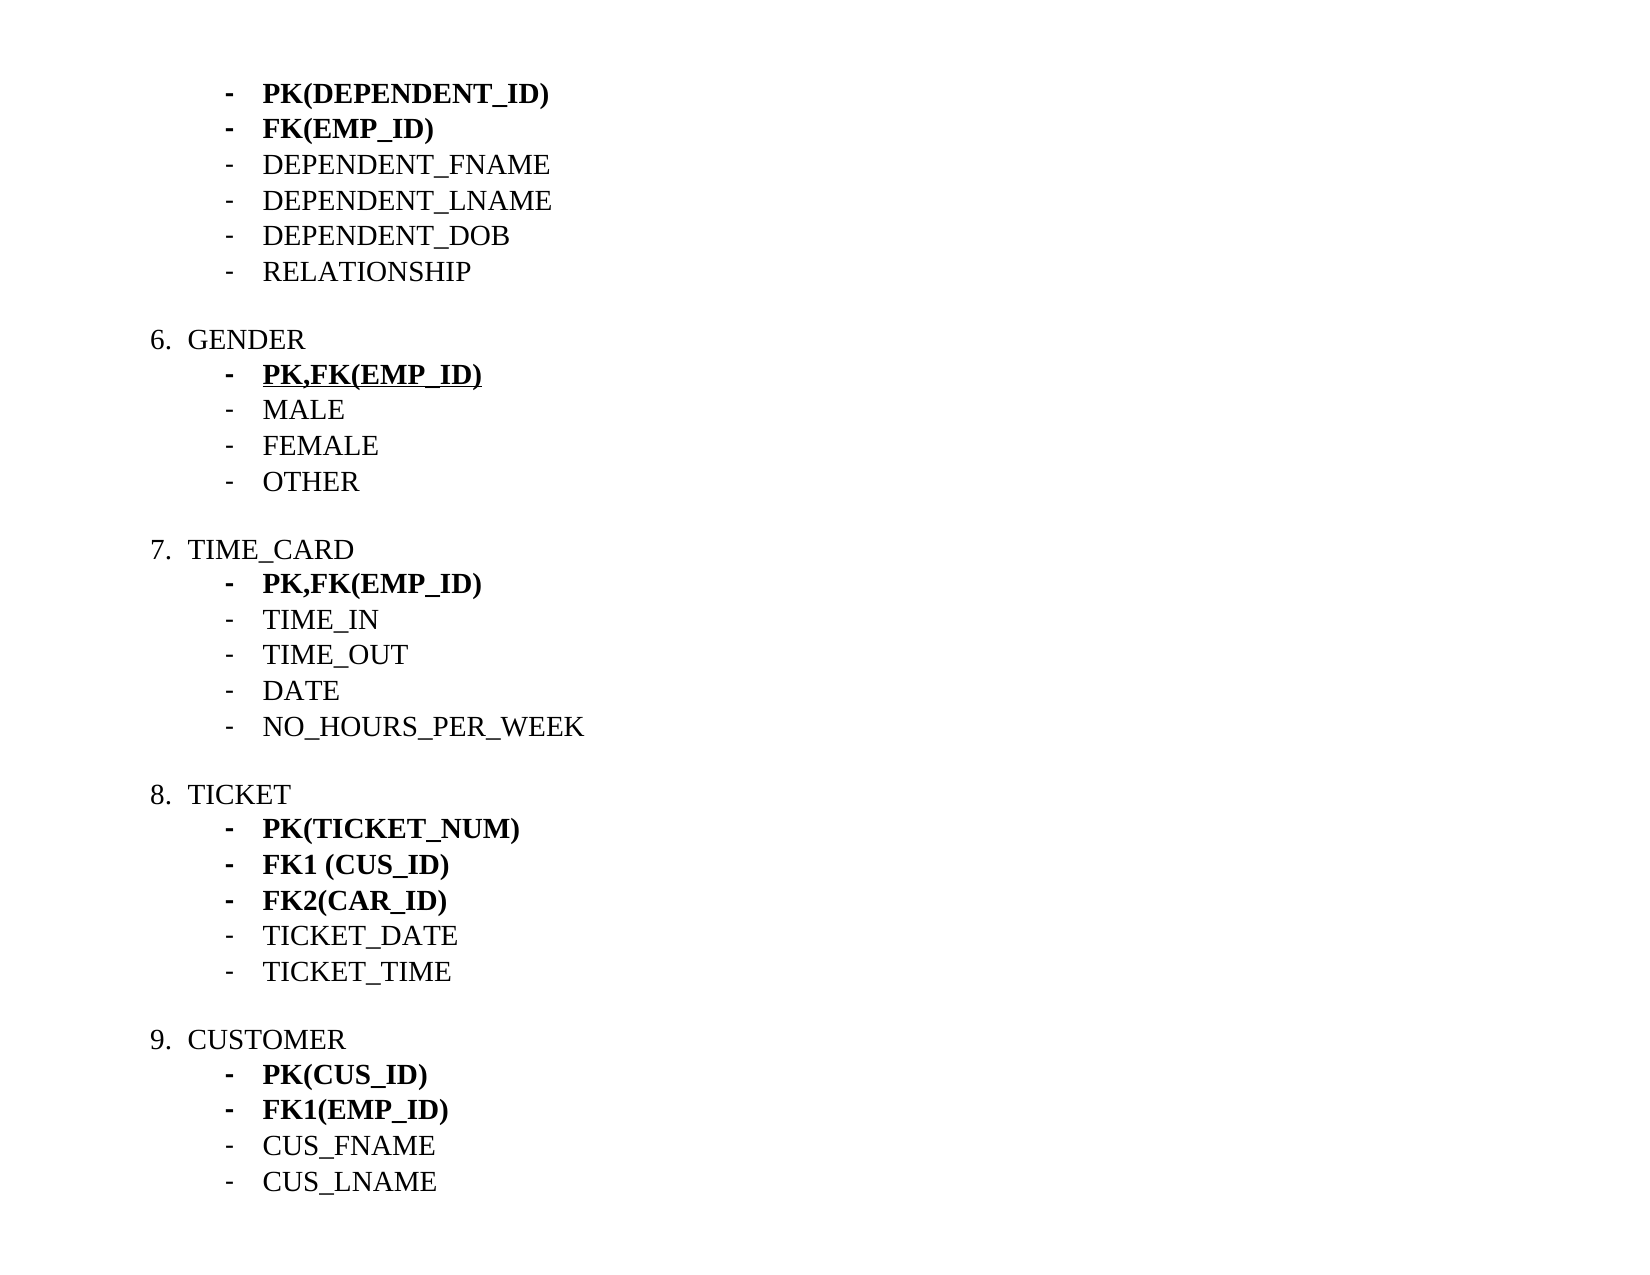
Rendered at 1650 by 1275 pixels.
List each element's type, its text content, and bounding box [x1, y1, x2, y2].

list TIME_OUT [225, 637, 1575, 672]
list MALE [225, 391, 1575, 427]
list PK,FK(EMP_ID) [225, 356, 1575, 391]
list CUS_LNAME [225, 1163, 1575, 1198]
list FK2(CAR_ID) [225, 882, 1575, 917]
list FK1(EMP_ID) [225, 1091, 1575, 1127]
list PK(CUS_ID) [225, 1056, 1575, 1091]
list TICKET_DATE [225, 917, 1575, 953]
list NO_HOURS_PER_WEEK [225, 708, 1575, 743]
list DEPENDENT_FNAME [225, 146, 1575, 182]
list OTHER [225, 463, 1575, 498]
list DEPENDENT_LNAME [225, 182, 1575, 217]
list CUS_FNAME [225, 1127, 1575, 1163]
list RELATIONSHIP [225, 253, 1575, 289]
list FEMALE [225, 427, 1575, 463]
list PK,FK(EMP_ID) [225, 565, 1575, 601]
list PK(TICKET_NUM) [225, 811, 1575, 846]
list TIME_IN [225, 601, 1575, 637]
list GENDER [150, 322, 1575, 356]
list DEPENDENT_DOB [225, 217, 1575, 253]
list TIME_CARD [150, 532, 1575, 565]
list CUSTOMER [150, 1022, 1575, 1056]
list TICKET [150, 777, 1575, 811]
list PK(DEPENDENT_ID) [225, 75, 1575, 111]
list DATE [225, 672, 1575, 708]
list TICKET_TIME [225, 953, 1575, 989]
list FK1 (CUS_ID) [225, 846, 1575, 882]
list FK(EMP_ID) [225, 111, 1575, 146]
